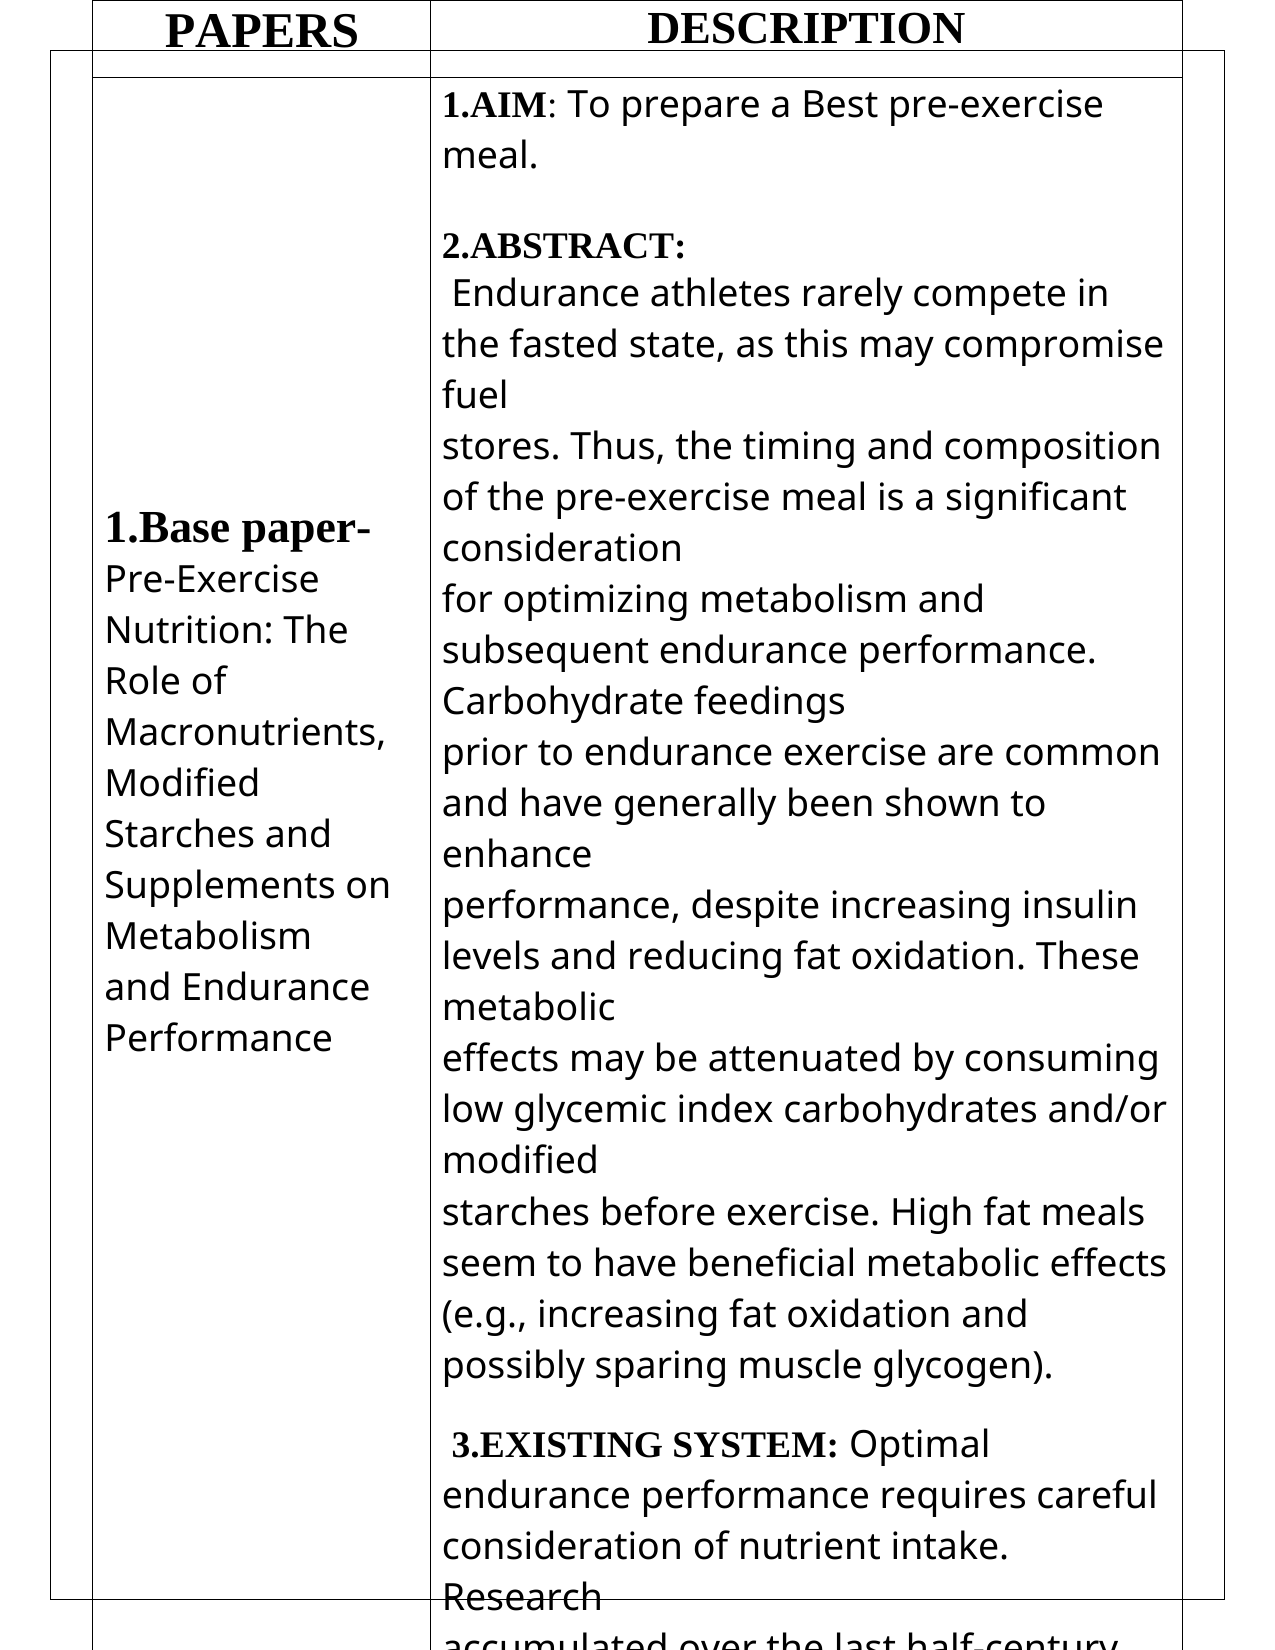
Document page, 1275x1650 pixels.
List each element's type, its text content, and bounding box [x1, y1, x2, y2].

table_cell 1.Base paper-Pre-Exercise Nutrition: The Role of Macronutrients, Modified Starches and Supplements on Metabolism and Endurance Performance [93, 78, 430, 1650]
table_header PAPERS [93, 1, 430, 77]
table_header DESCRIPTION [431, 1, 1182, 77]
table_cell 1.AIM: To prepare a Best pre-exercise meal. 2.ABSTRACT: Endurance athletes rarely compete in the fasted state, as this may compromise fuel stores. Thus, the timing and composition of the pre-exercise meal is a significant consideration for optimizing metabolism and subsequent endurance performance. Carbohydrate feedings prior to endurance exercise are common and have generally been shown to enhance performance, despite increasing insulin levels and reducing fat oxidation. These metabolic effects may be attenuated by consuming low glycemic index carbohydrates and/or modified starches before exercise. High fat meals seem to have beneficial metabolic effects (e.g., increasing fat oxidation and possibly sparing muscle glycogen). 3.EXISTING SYSTEM: Optimal endurance performance requires careful consideration of nutrient intake. Research accumulated over the last half-century has shown that the most beneficial nutritional intervention is one that can augment and preserve carbohydrate (CHO) fuel stores (muscle and liver glycogen) for late-race, high-intensity exercise. Consuming a meal in the hours preceding an event is one method for maximizing glycogen stores and potentially influencing its utilization during exercise. The aim of the following review is to examine the effects of pre-exercise macronutrient composition on metabolism and performance. Additionally, the metabolic and performance effects of consuming caffeine and beetroot juice in the hours prior to exercise will be discussed. 4.PROPOSED SYSTEM: Consuming a CHO-rich meal in the hours prior to endurance exercise appears to benefit performance. Performance may also be improved, or at least does not seem to be impaired, by ingesting CHO within 60 min of exercise. High CHO food categories (breaded meat, chips, mashed potatoes, noodles, pasta, polenta, potatoes, and rice): Both dietitians and Go CARB had difficulty in estimating pasta, rice, and polenta, as demonstrated by the wide range of differences and both over- and under-estimations. Go CARB underestimated potatoes, chips, and mashed potatoes by ingesting CHO within 65 min of exercise. Low CHO food categories (beans, broccoli, carrots, salad, and zucchini): Estimation errors made by both methods were small for the zucchini category. While Go CARB overestimates salad, there was a high level of agreement with dietitians, as evidenced in the close to zero median difference and very short whiskers. Both methods underestimated broccoli by ingesting CHO within 70 min of exercise. No CHO food categories (fish, meat): Go CARB was 100% accurate in estimating fish and meat. Finally, it has to be noted that the result for ICC among dietitians was 0.86 with 95% CI (0.78, 0.91), which implies good to excellent reliability. [431, 78, 1182, 1650]
